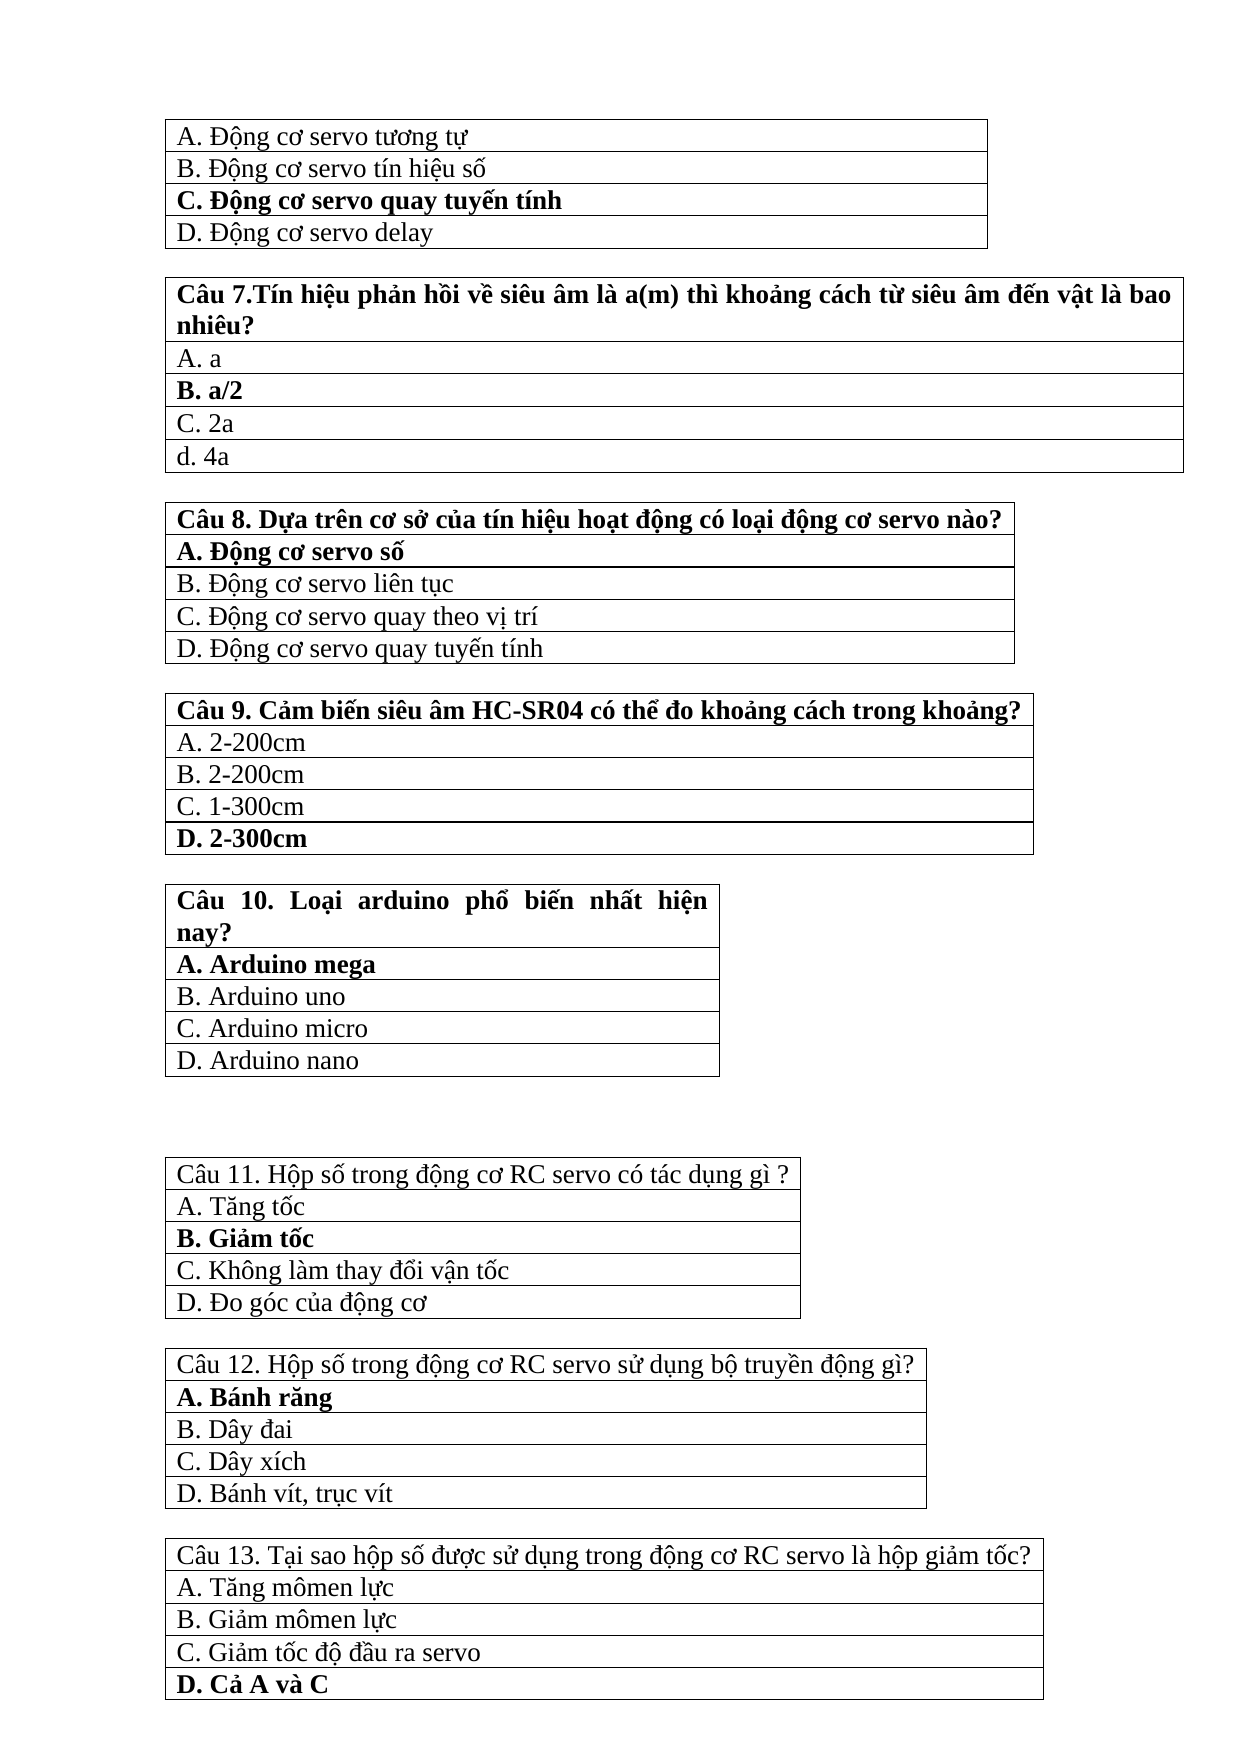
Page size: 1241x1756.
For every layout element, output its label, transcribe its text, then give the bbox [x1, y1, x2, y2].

table_cell A. Arduino mega [166, 948, 719, 979]
table_cell A. Tăng tốc [166, 1190, 800, 1221]
table_cell B. 2-200cm [166, 758, 1033, 789]
table_header Câu 8. Dựa trên cơ sở của tín hiệu hoạt động có loại động cơ servo nào? [166, 503, 1014, 534]
table_cell C. Động cơ servo quay tuyến tính [166, 184, 987, 215]
table_cell A. a [166, 342, 1183, 373]
table_header Câu 12. Hộp số trong động cơ RC servo sử dụng bộ truyền động gì? [166, 1349, 926, 1379]
table_cell A. Động cơ servo số [166, 535, 1014, 566]
table_header Câu 7.Tín hiệu phản hồi về siêu âm là a(m) thì khoảng cách từ siêu âm đến vật là bao nhiêu? [166, 278, 1183, 341]
table_cell C. 2a [166, 407, 1183, 439]
table_cell C. 1-300cm [166, 790, 1033, 821]
table_cell D. Bánh vít, trục vít [166, 1477, 926, 1508]
table_cell A. Bánh răng [166, 1381, 926, 1412]
table_cell D. Arduino nano [166, 1044, 719, 1076]
table_cell C. Dây xích [166, 1445, 926, 1476]
table_cell C. Động cơ servo quay theo vị trí [166, 600, 1014, 631]
table_cell d. 4a [166, 440, 1183, 472]
table_header Câu 9. Cảm biến siêu âm HC-SR04 có thể đo khoảng cách trong khoảng? [166, 694, 1033, 725]
table_cell D. Cả A và C [166, 1668, 1043, 1699]
table_cell B. Dây đai [166, 1413, 926, 1444]
table_cell B. Giảm mômen lực [166, 1604, 1043, 1635]
table_cell C. Không làm thay đổi vận tốc [166, 1254, 800, 1285]
table_cell B. Giảm tốc [166, 1222, 800, 1253]
table_cell C. Arduino micro [166, 1012, 719, 1043]
table_cell A. Động cơ servo tương tự [166, 120, 987, 151]
table_cell B. Động cơ servo liên tục [166, 568, 1014, 598]
table_header Câu 13. Tại sao hộp số được sử dụng trong động cơ RC servo là hộp giảm tốc? [166, 1539, 1043, 1570]
table_cell B. Động cơ servo tín hiệu số [166, 152, 987, 183]
table_cell D. Đo góc của động cơ [166, 1286, 800, 1318]
table_cell D. Động cơ servo quay tuyến tính [166, 632, 1014, 663]
table_header Câu 10. Loại arduino phổ biến nhất hiện nay? [166, 885, 719, 947]
table_cell B. Arduino uno [166, 980, 719, 1011]
table_cell A. Tăng mômen lực [166, 1571, 1043, 1602]
table_cell C. Giảm tốc độ đầu ra servo [166, 1636, 1043, 1667]
table_cell D. 2-300cm [166, 823, 1033, 854]
table_header Câu 11. Hộp số trong động cơ RC servo có tác dụng gì ? [166, 1158, 800, 1189]
table_cell B. a/2 [166, 374, 1183, 406]
table_cell A. 2-200cm [166, 726, 1033, 757]
table_cell D. Động cơ servo delay [166, 216, 987, 247]
